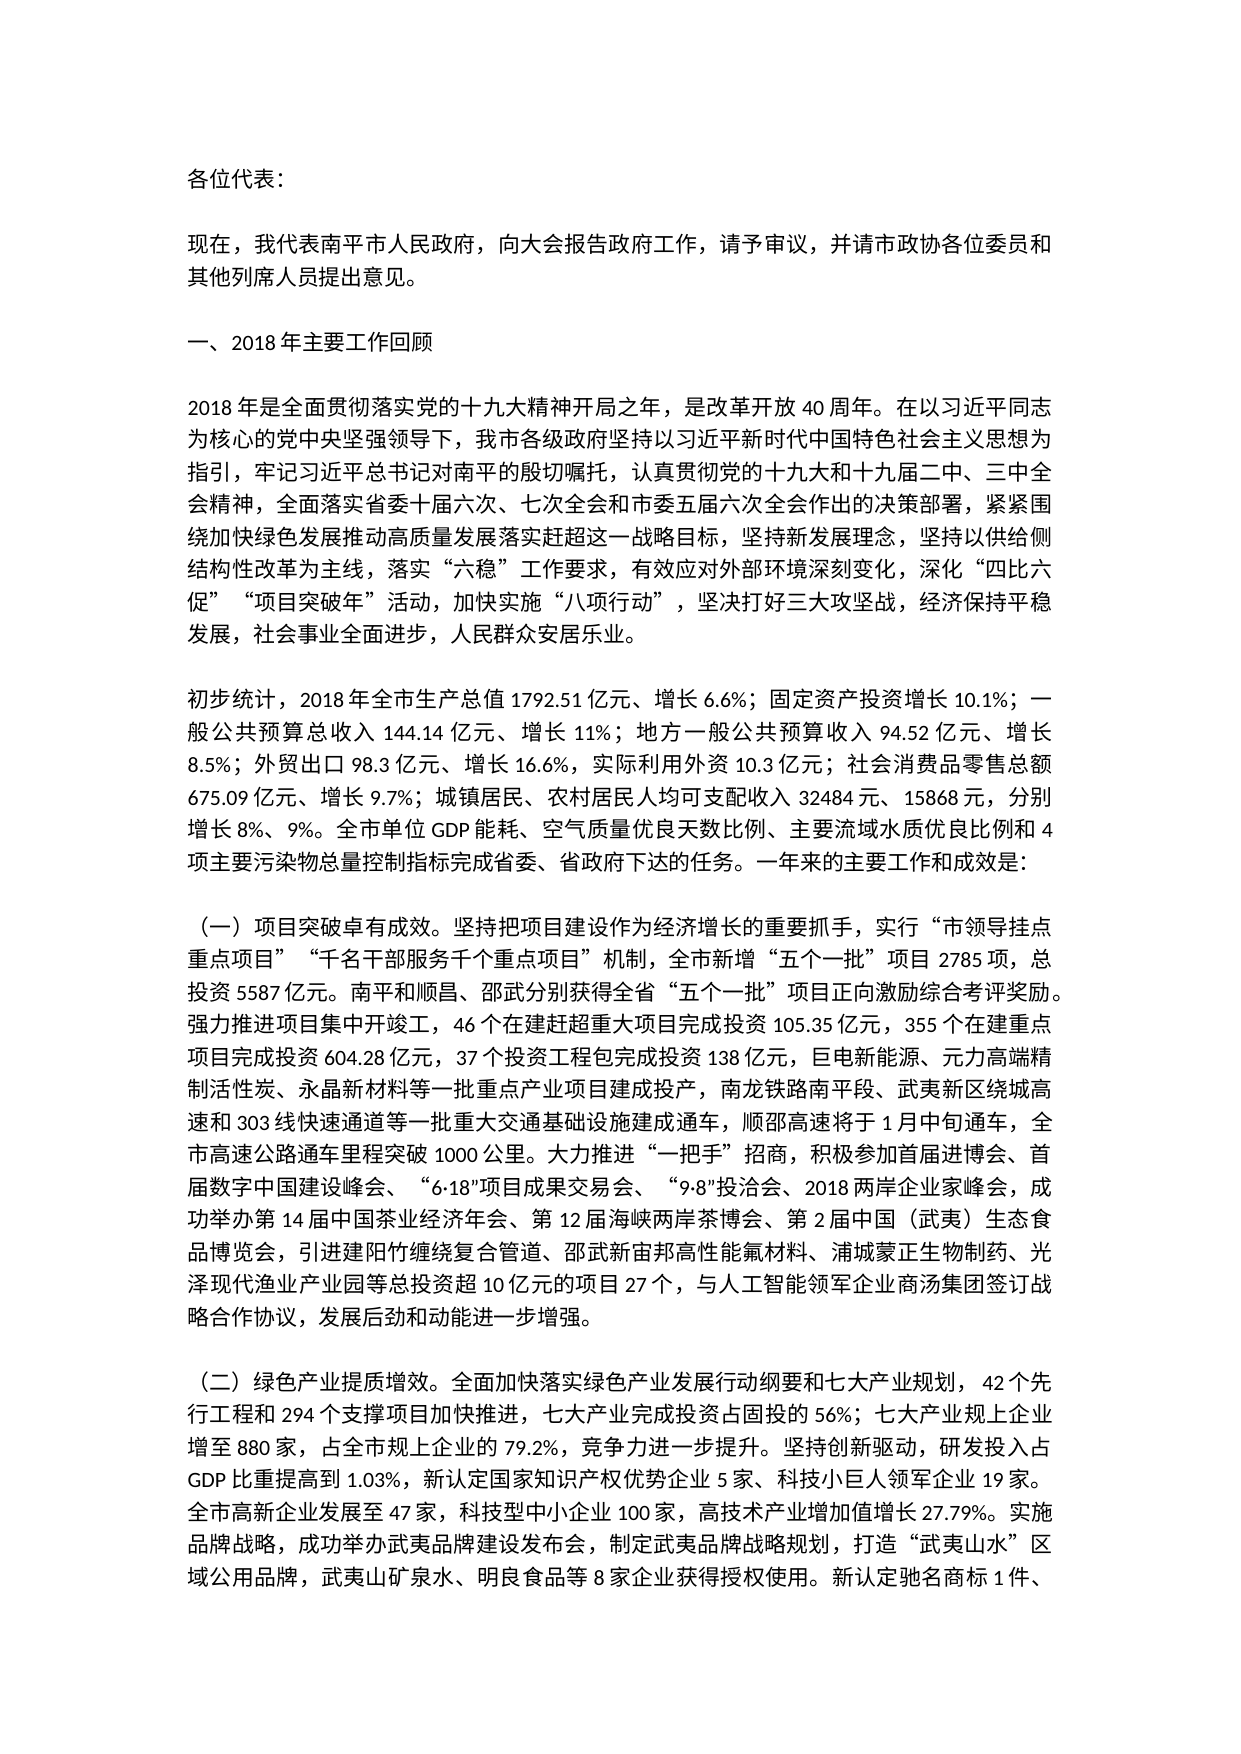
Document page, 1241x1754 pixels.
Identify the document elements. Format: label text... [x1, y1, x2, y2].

text 现在，我代表南平市人民政府，向大会报告政府工作，请予审议，并请市政协各位委员和其他列席人员提出意见。 [187, 227, 1053, 292]
text 一、2018年主要工作回顾 [187, 324, 1053, 357]
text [187, 1364, 1053, 1592]
text 2018年是全面贯彻落实党的十九大精神开局之年，是改革开放40周年。在以习近平同志为核心的党中央坚强领导下，我市各级政府坚持以习近平新时代中国特色社会主义思想为指引，牢记习近平总书记对南平的殷切嘱托，认真贯彻党的十九大和十九届二中、三中全会精神，全面落实省委十届六次、七次全会和市委五届六次全会作出的决策部署，紧紧围绕加快绿色发展推动高质量发展落实赶超这一战略目标，坚持新发展理念，坚持以供给侧结构性改革为主线，落实“六稳”工作要求，有效应对外部环境深刻变化，深化“四比六促”“项目突破年”活动，加快实施“八项行动”，坚决打好三大攻坚战，经济保持平稳发展，社会事业全面进步，人民群众安居乐业。 [187, 389, 1053, 649]
text 各位代表： [187, 162, 1053, 194]
text （一）项目突破卓有成效。坚持把项目建设作为经济增长的重要抓手，实行“市领导挂点重点项目”“千名干部服务千个重点项目”机制，全市新增“五个一批”项目2785项，总投资5587亿元。南平和顺昌、邵武分别获得全省“五个一批”项目正向激励综合考评奖励。强力推进项目集中开竣工，46个在建赶超重大项目完成投资105.35亿元，355个在建重点项目完成投资604.28亿元，37个投资工程包完成投资138亿元，巨电新能源、元力高端精制活性炭、永晶新材料等一批重点产业项目建成投产，南龙铁路南平段、武夷新区绕城高速和303线快速通道等一批重大交通基础设施建成通车，顺邵高速将于1月中旬通车，全市高速公路通车里程突破1000公里。大力推进“一把手”招商，积极参加首届进博会、首届数字中国建设峰会、“6·18”项目成果交易会、“9·8”投洽会、2018两岸企业家峰会，成功举办第14届中国茶业经济年会、第12届海峡两岸茶博会、第2届中国（武夷）生态食品博览会，引进建阳竹缠绕复合管道、邵武新宙邦高性能氟材料、浦城蒙正生物制药、光泽现代渔业产业园等总投资超10亿元的项目27个，与人工智能领军企业商汤集团签订战略合作协议，发展后劲和动能进一步增强。 [187, 909, 1053, 1332]
text 初步统计，2018年全市生产总值1792.51亿元、增长6.6%；固定资产投资增长10.1%；一般公共预算总收入144.14亿元、增长11%；地方一般公共预算收入94.52亿元、增长8.5%；外贸出口98.3亿元、增长16.6%，实际利用外资10.3亿元；社会消费品零售总额675.09亿元、增长9.7%；城镇居民、农村居民人均可支配收入32484元、15868元，分别增长8%、9%。全市单位GDP能耗、空气质量优良天数比例、主要流域水质优良比例和4项主要污染物总量控制指标完成省委、省政府下达的任务。一年来的主要工作和成效是： [187, 682, 1053, 877]
